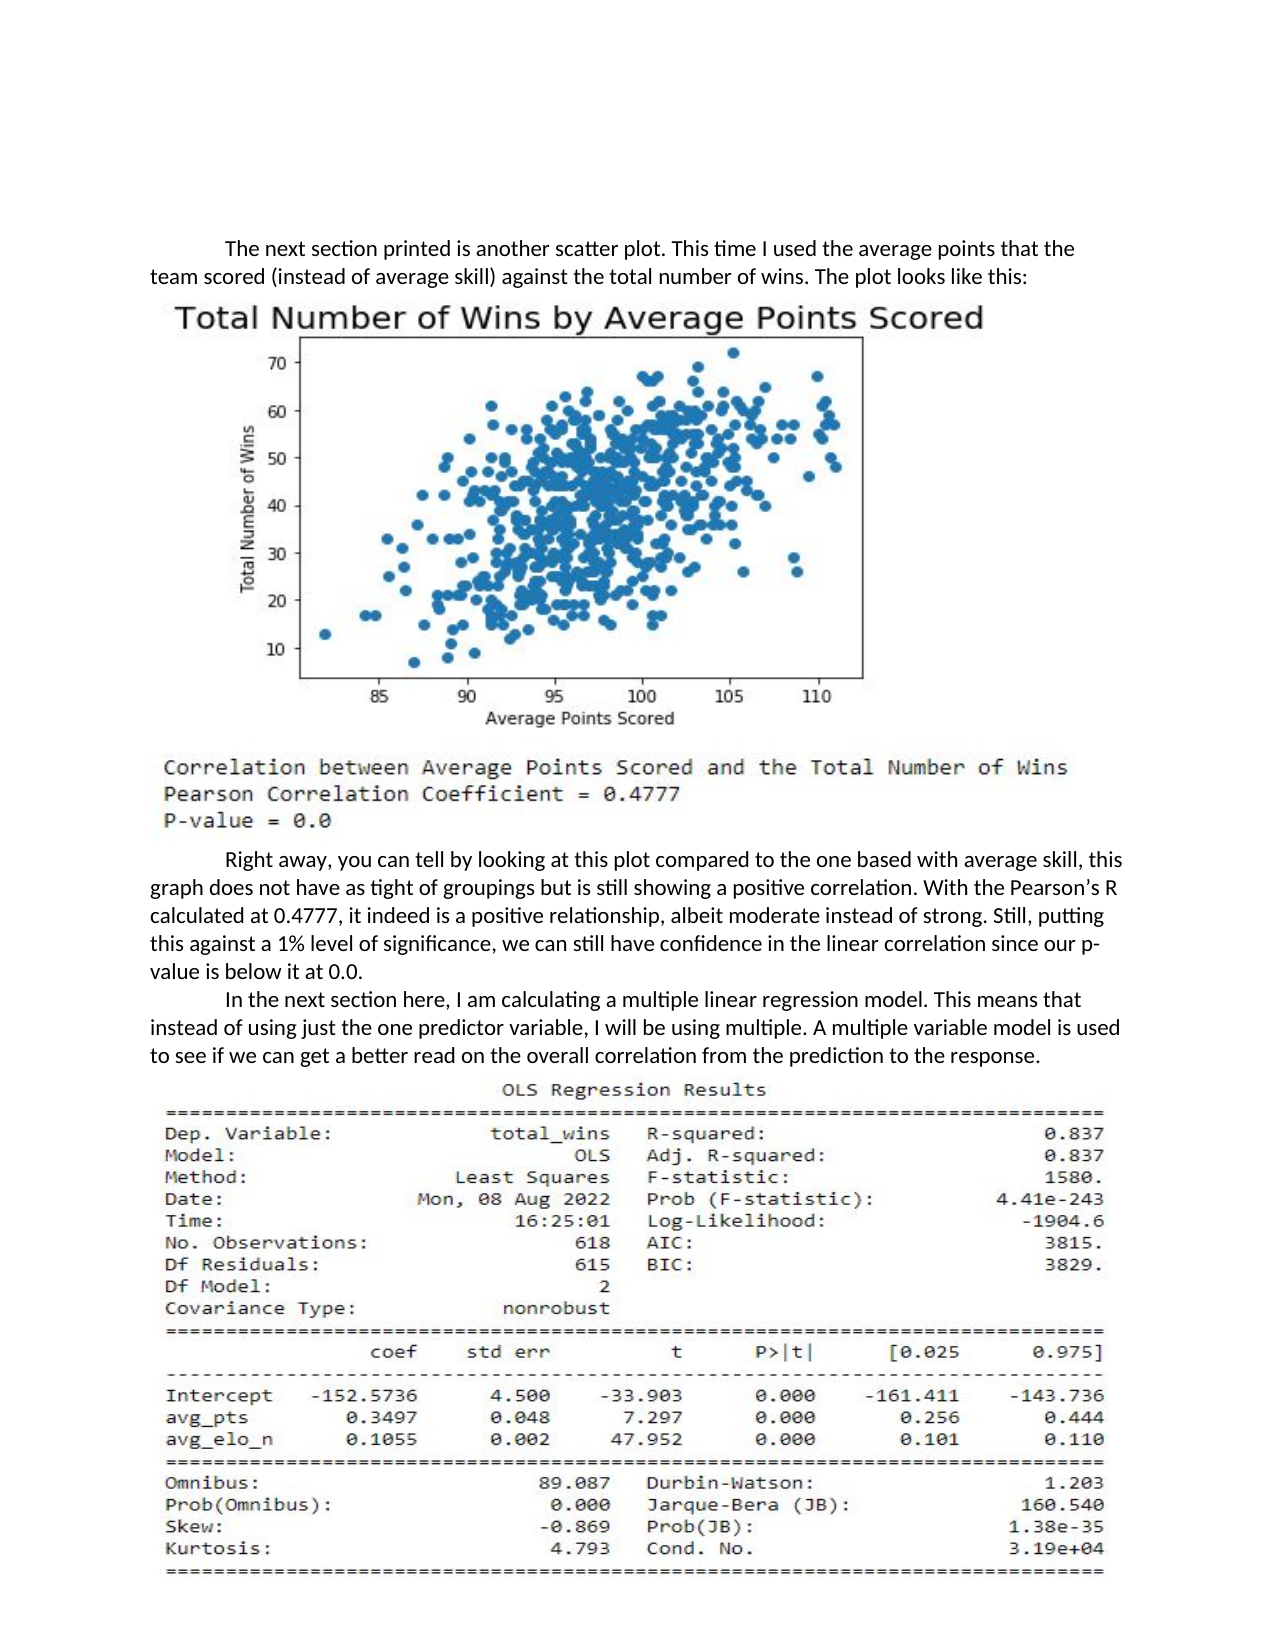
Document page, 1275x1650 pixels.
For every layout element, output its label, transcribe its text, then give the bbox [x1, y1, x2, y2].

text The next section printed is another scatter plot. This time I used the average points that the team scored (instead of average skill) against the total number of wins. The plot looks like this: [150, 234, 1125, 290]
picture [157, 1075, 1114, 1578]
picture [150, 290, 1079, 845]
text In the next section here, I am calculating a multiple linear regression model. This means that instead of using just the one predictor variable, I will be using multiple. A multiple variable model is used to see if we can get a better read on the overall correlation from the prediction to the response. [150, 985, 1125, 1069]
text Right away, you can tell by looking at this plot compared to the one based with average skill, this graph does not have as tight of groupings but is still showing a positive correlation. With the Pearson’s R calculated at 0.4777, it indeed is a positive relationship, albeit moderate instead of strong. Still, putting this against a 1% level of significance, we can still have confidence in the linear correlation since our p-value is below it at 0.0. [150, 845, 1125, 985]
